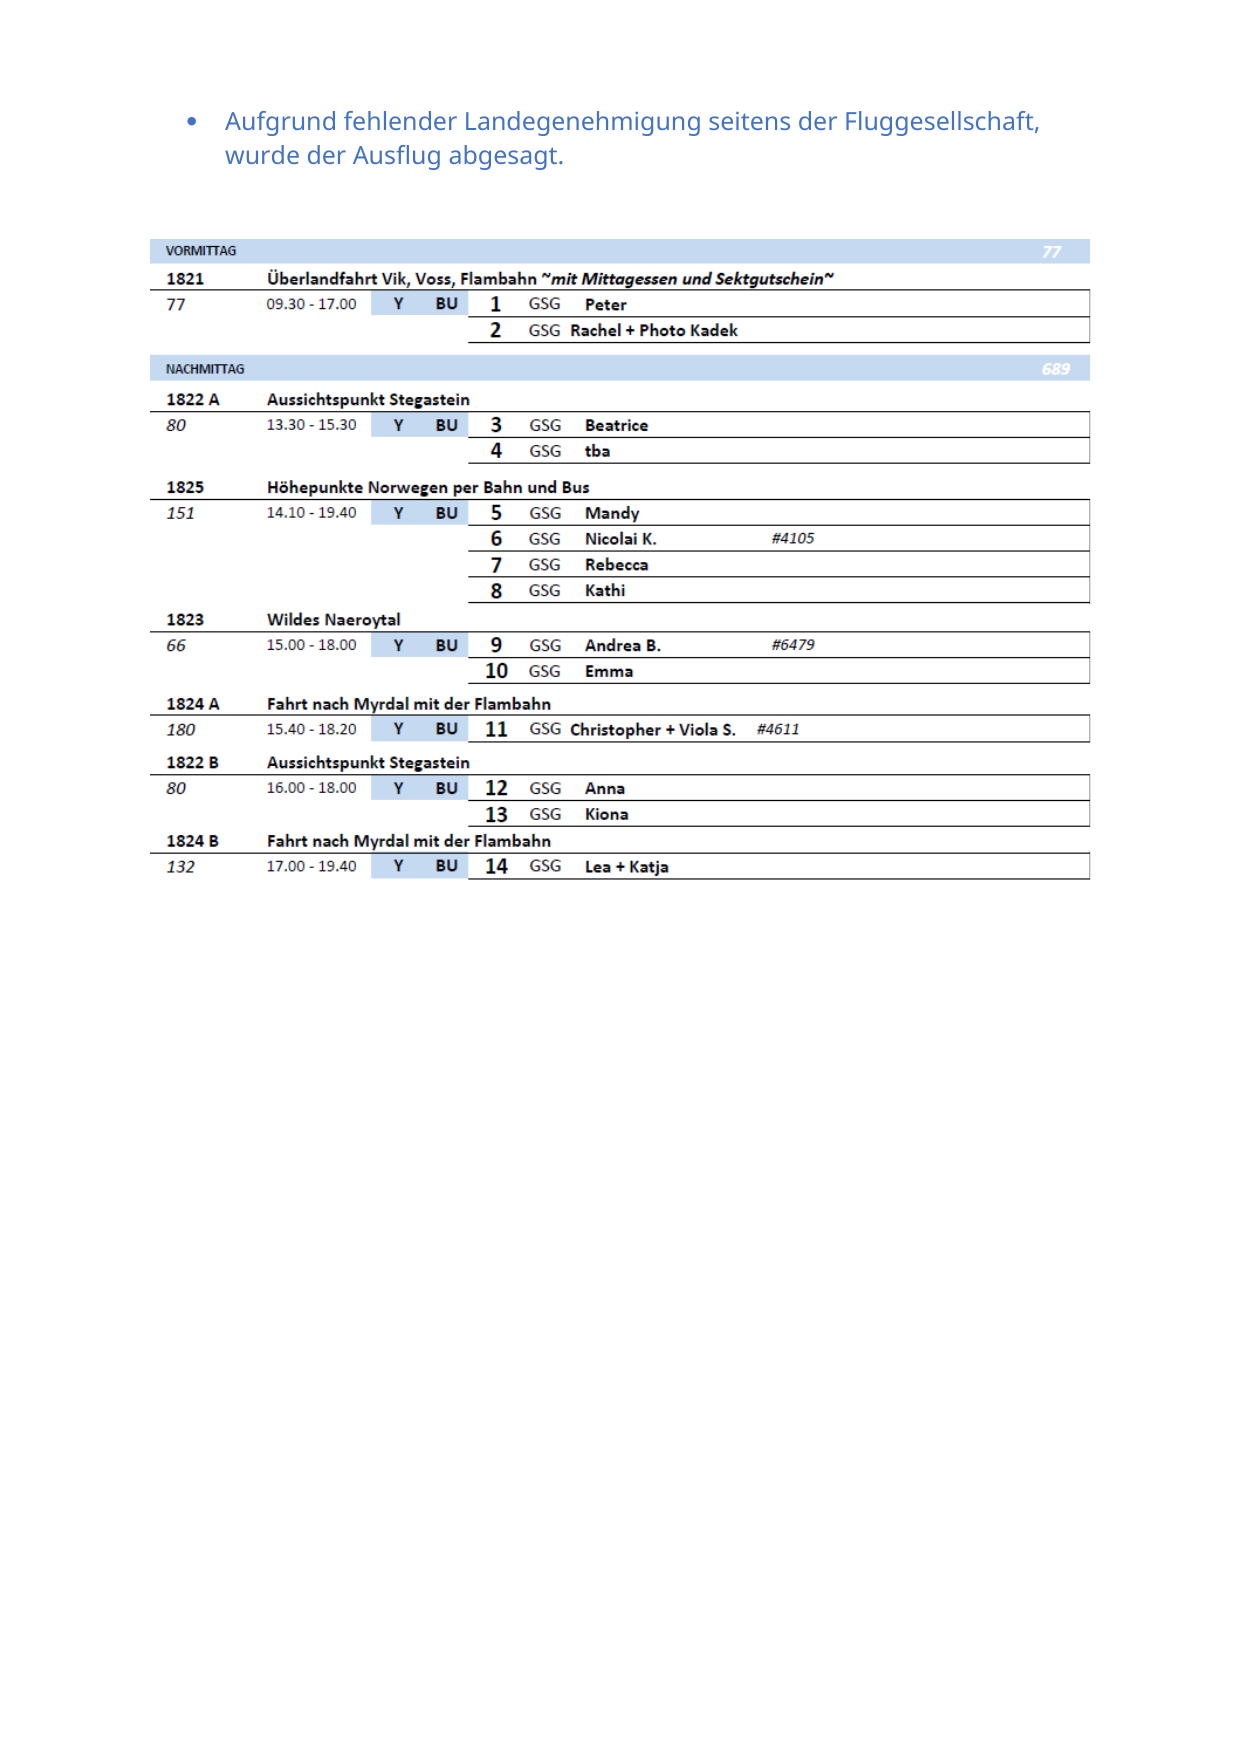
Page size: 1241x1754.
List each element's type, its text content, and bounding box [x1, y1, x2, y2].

list Aufgrund fehlender Landegenehmigung seitens der Fluggesellschaft, wurde der Ausflug abgesagt. [187, 103, 1090, 172]
picture [150, 239, 1091, 889]
